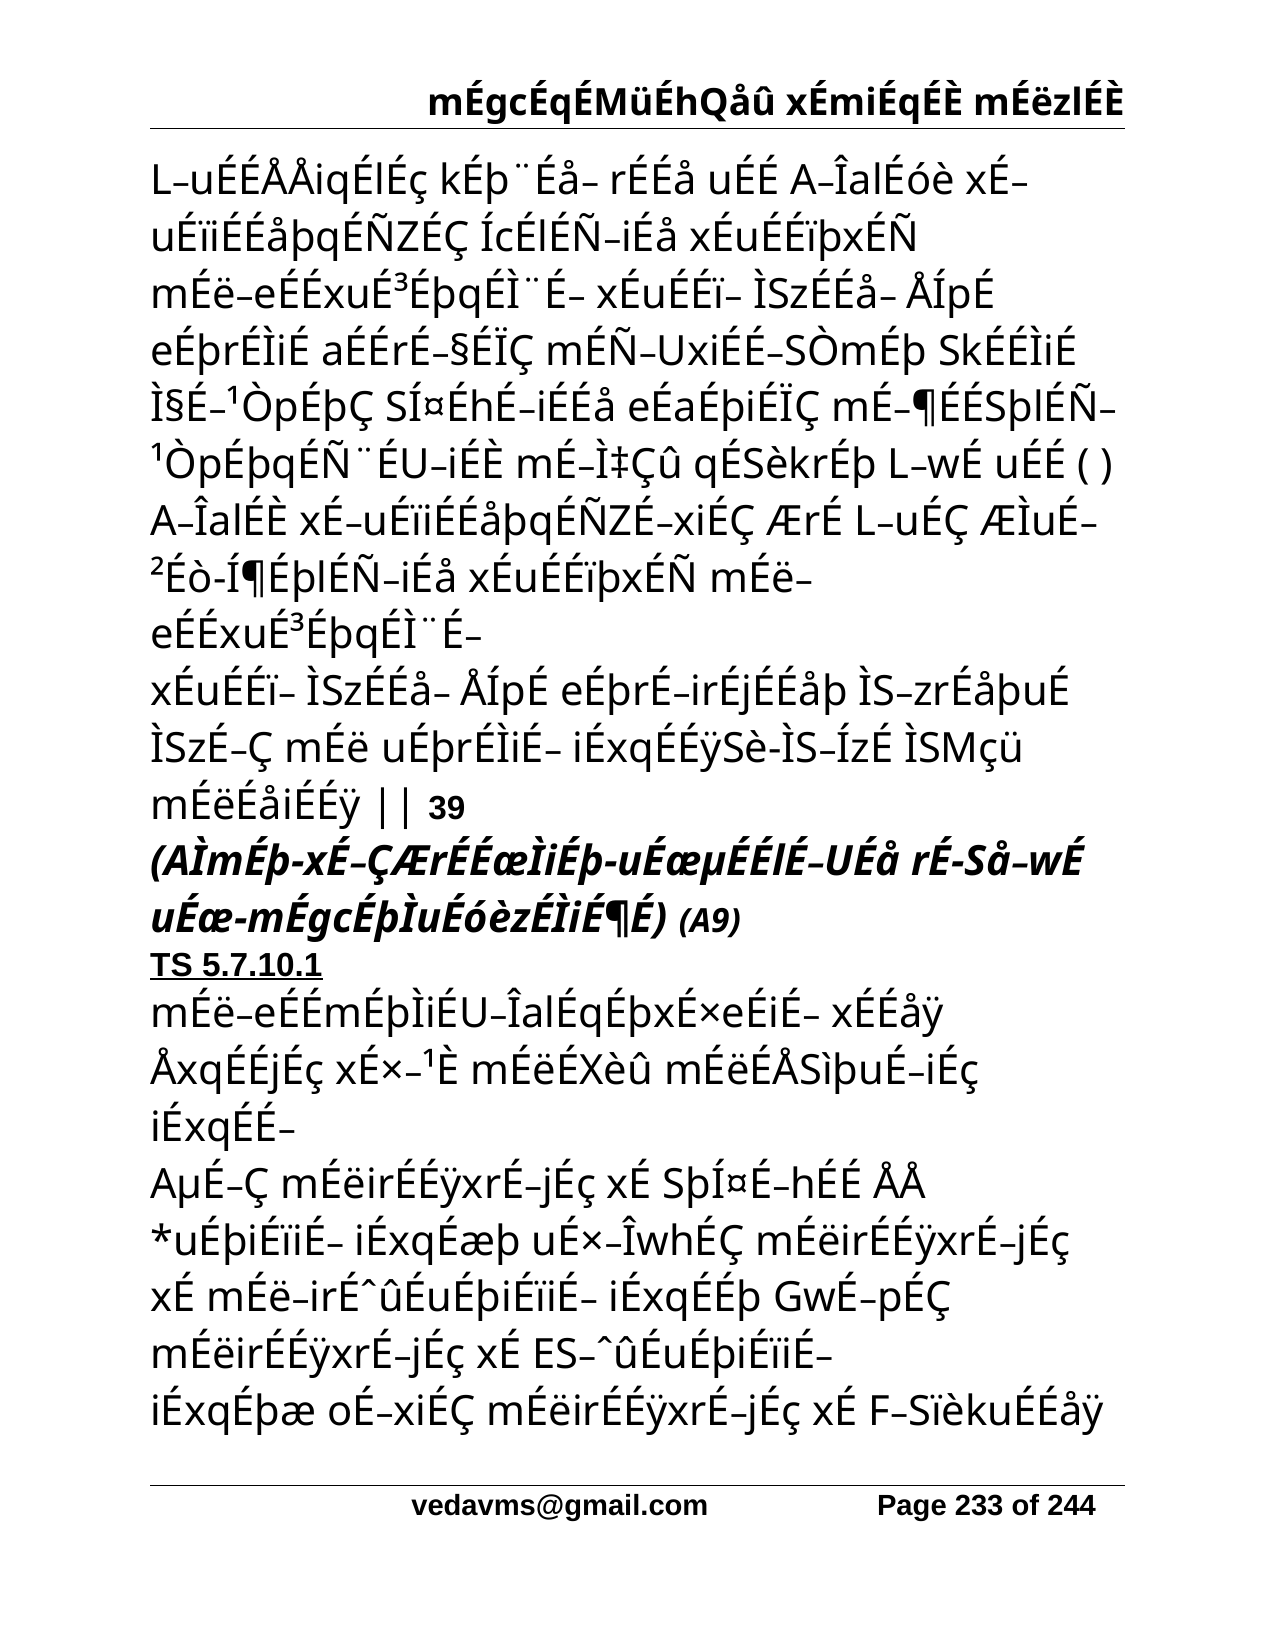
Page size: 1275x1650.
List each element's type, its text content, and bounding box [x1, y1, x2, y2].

text xÉuÉÉï– ÌSzÉÉå– ÅÍpÉ eÉþrÉ–irÉjÉÉåþ ÌS–zrÉåþuÉ ÌSzÉ–Ç mÉë uÉþrÉÌiÉ– iÉxqÉÉÿSè-ÌS–ÍzÉ ÌSMçü mÉëÉåiÉÉÿ || 39 [150, 661, 1125, 831]
text mÉë–eÉÉmÉþÌiÉU–ÎalÉqÉþxÉ×eÉiÉ– xÉÉåÿ ÅxqÉÉjÉç xÉ×–¹È mÉëÉXèû mÉëÉÅSìþuÉ–iÉç iÉxqÉÉ– [150, 983, 1125, 1153]
text L–uÉÉÅÅiqÉlÉç kÉþ¨Éå– rÉÉå uÉÉ A–ÎalÉóè xÉ–uÉïiÉÉåþqÉÑZÉÇ ÍcÉlÉÑ–iÉå xÉuÉÉïþxÉÑ [150, 150, 1125, 263]
text iÉxqÉþæ oÉ–xiÉÇ mÉëirÉÉÿxrÉ–jÉç xÉ F–SïèkuÉÉåÿ ÅSìuÉ–iÉç iÉxqÉæ– mÉÑÂþwÉ–Ç [150, 1381, 1125, 1437]
text mÉë–eÉÉxuÉ³ÉþqÉÌ¨É– xÉuÉÉï– ÌSzÉÉå– ÅÍpÉ eÉþrÉÌiÉ aÉÉrÉ–§ÉÏÇ mÉÑ–UxiÉÉ–SÒmÉþ SkÉÉÌiÉ [150, 263, 1125, 377]
text (AÌmÉþ-xÉ–ÇÆrÉÉæÌiÉþ-uÉæµÉÉlÉ–UÉå rÉ-Så–wÉ uÉæ-mÉgcÉþÌuÉóèzÉÌiÉ¶É) (A9) [150, 831, 1125, 945]
text xÉ mÉë–irÉˆûÉuÉþiÉïiÉ– iÉxqÉÉþ GwÉ–pÉÇ mÉëirÉÉÿxrÉ–jÉç xÉ ES–ˆûÉuÉþiÉïiÉ– [150, 1267, 1125, 1381]
text AµÉ–Ç mÉëirÉÉÿxrÉ–jÉç xÉ SþÍ¤É–hÉÉ ÅÅ *uÉþiÉïiÉ– iÉxqÉæþ uÉ×–ÎwhÉÇ mÉëirÉÉÿxrÉ–jÉç [150, 1153, 1125, 1267]
text TS 5.7.10.1 [150, 945, 1125, 983]
text Ì§É–¹ÒpÉþÇ SÍ¤ÉhÉ–iÉÉå eÉaÉþiÉÏÇ mÉ–¶ÉÉSþlÉÑ–¹ÒpÉþqÉÑ¨ÉU–iÉÈ mÉ–Ì‡Çû qÉSèkrÉþ L–wÉ uÉÉ ( ) A–ÎalÉÈ xÉ–uÉïiÉÉåþqÉÑZÉ–xiÉÇ ÆrÉ L–uÉÇ ÆÌuÉ–²Éò-Í¶ÉþlÉÑ–iÉå xÉuÉÉïþxÉÑ mÉë–eÉÉxuÉ³ÉþqÉÌ¨É– [150, 377, 1125, 661]
